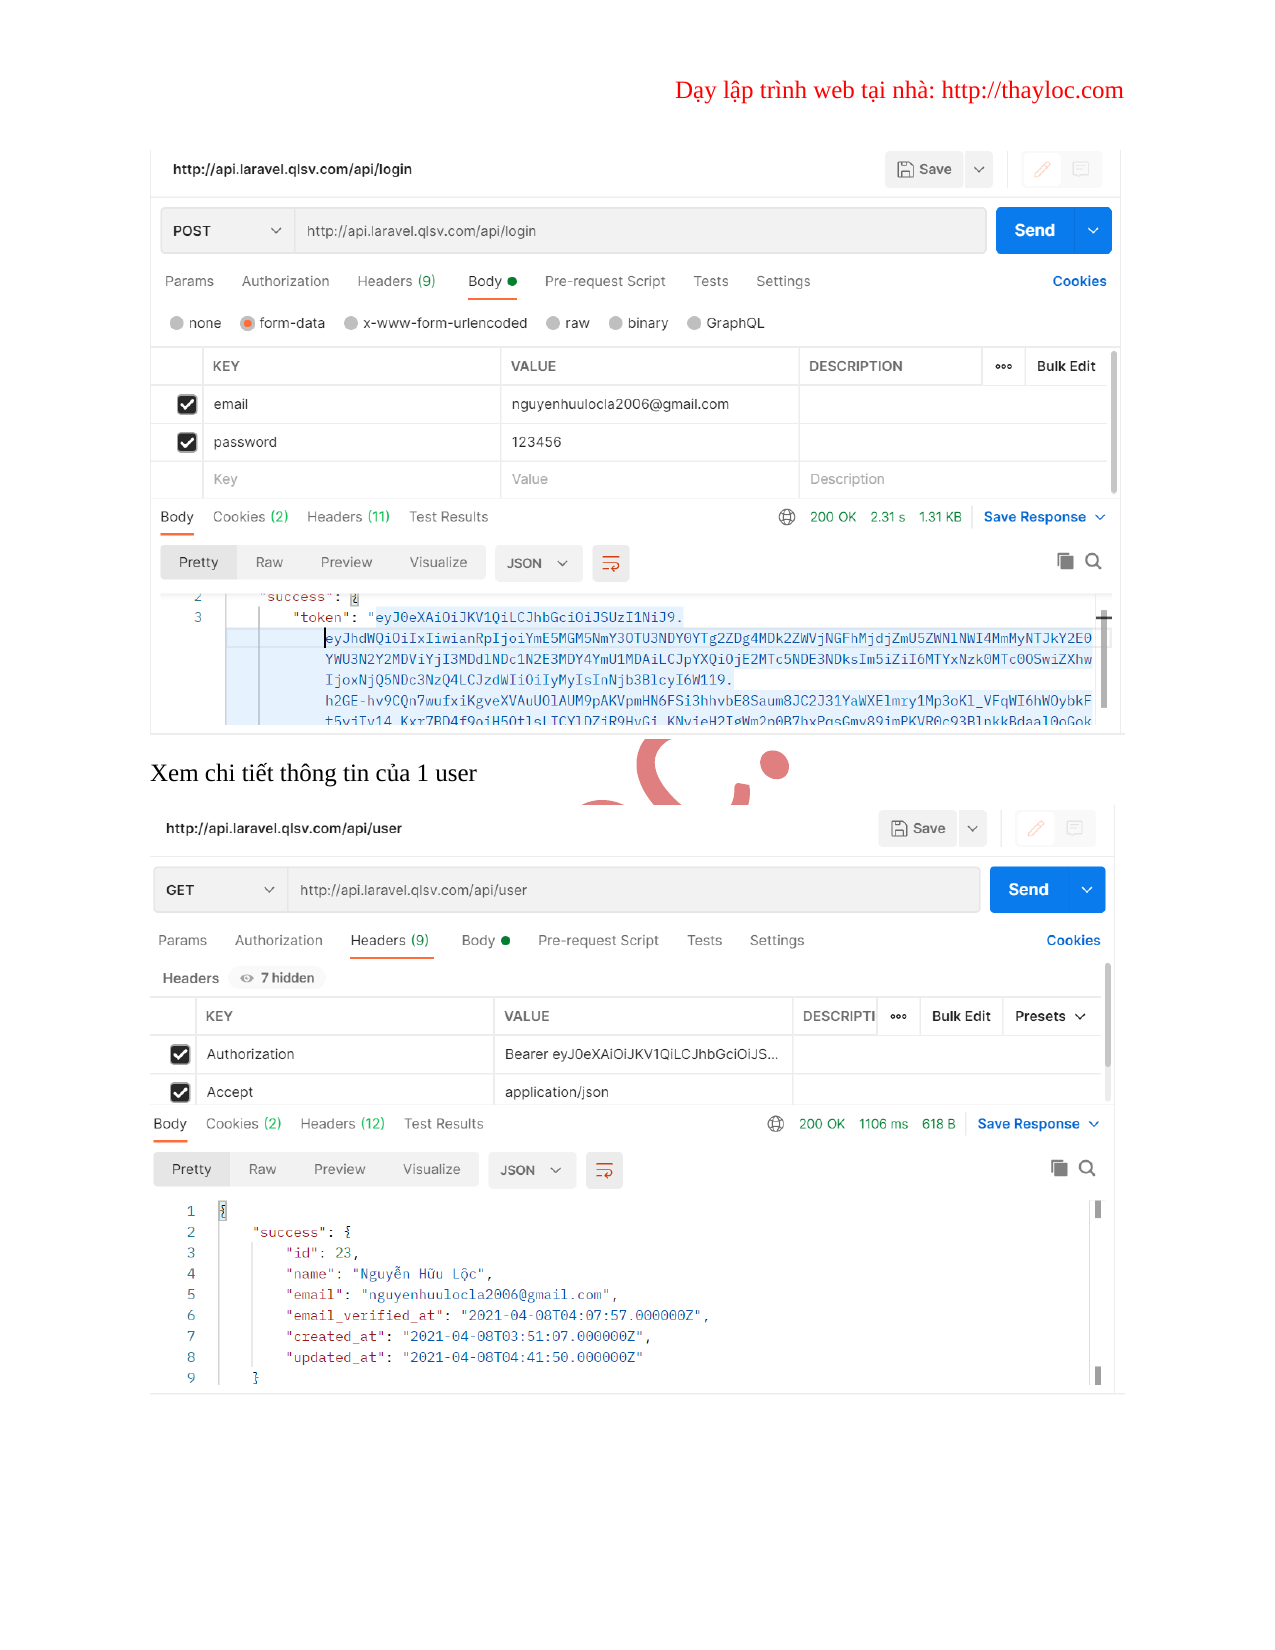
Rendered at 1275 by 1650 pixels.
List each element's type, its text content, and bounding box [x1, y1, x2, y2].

picture [150, 150, 1125, 739]
text Xem chi tiết thông tin của 1 user [150, 758, 1125, 786]
picture [150, 805, 1125, 1401]
